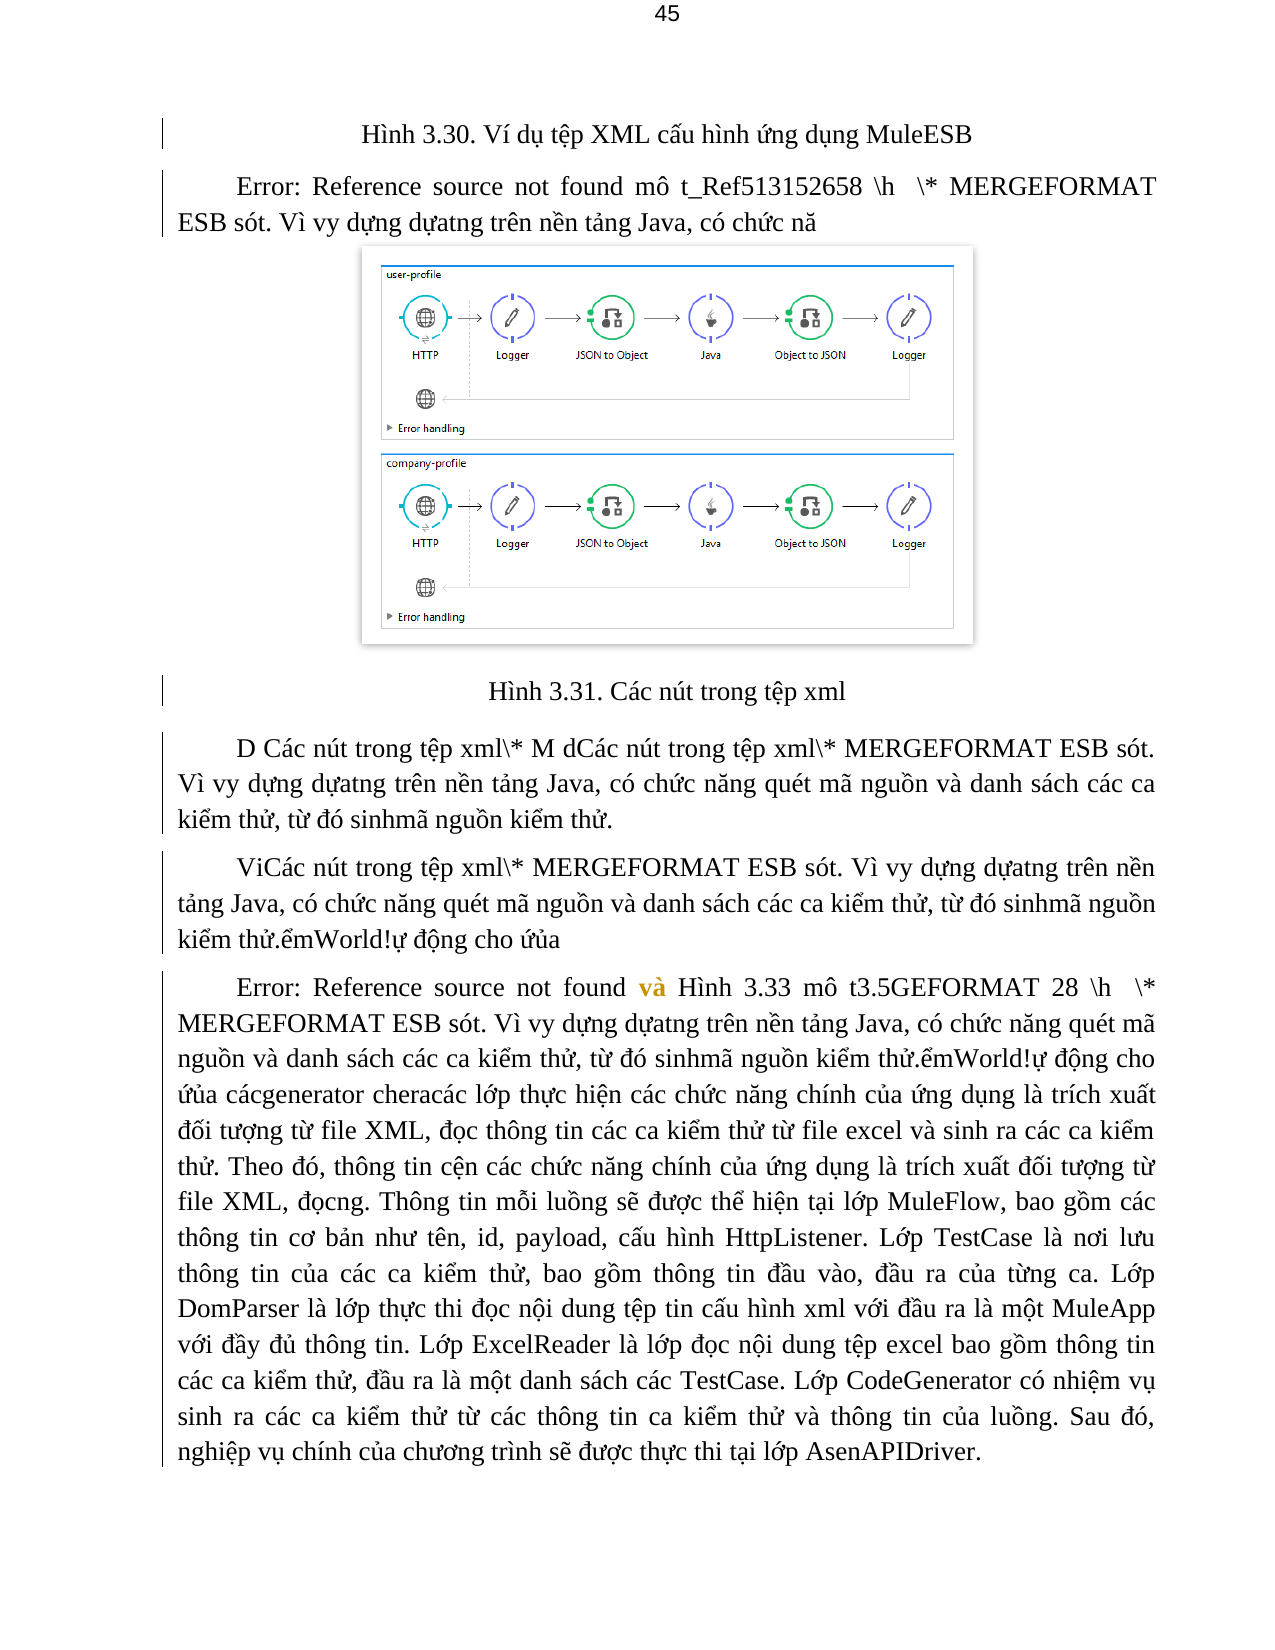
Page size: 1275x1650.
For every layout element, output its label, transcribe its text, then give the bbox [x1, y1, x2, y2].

text ViCác nút trong tệp xml\* MERGEFORMAT ESB sót. Vì vy dựng dựatng trên nền tảng Java, có chức năng quét mã nguồn và danh sách các ca kiểm thử, từ đó sinhmã nguồn kiểm thử.ểmWorld!ự động cho ứủa [177, 851, 1157, 954]
picture [376, 260, 958, 629]
text D Các nút trong tệp xml\* M dCác nút trong tệp xml\* MERGEFORMAT ESB sót. Vì vy dựng dựatng trên nền tảng Java, có chức năng quét mã nguồn và danh sách các ca kiểm thử, từ đó sinhmã nguồn kiểm thử. [177, 732, 1157, 834]
